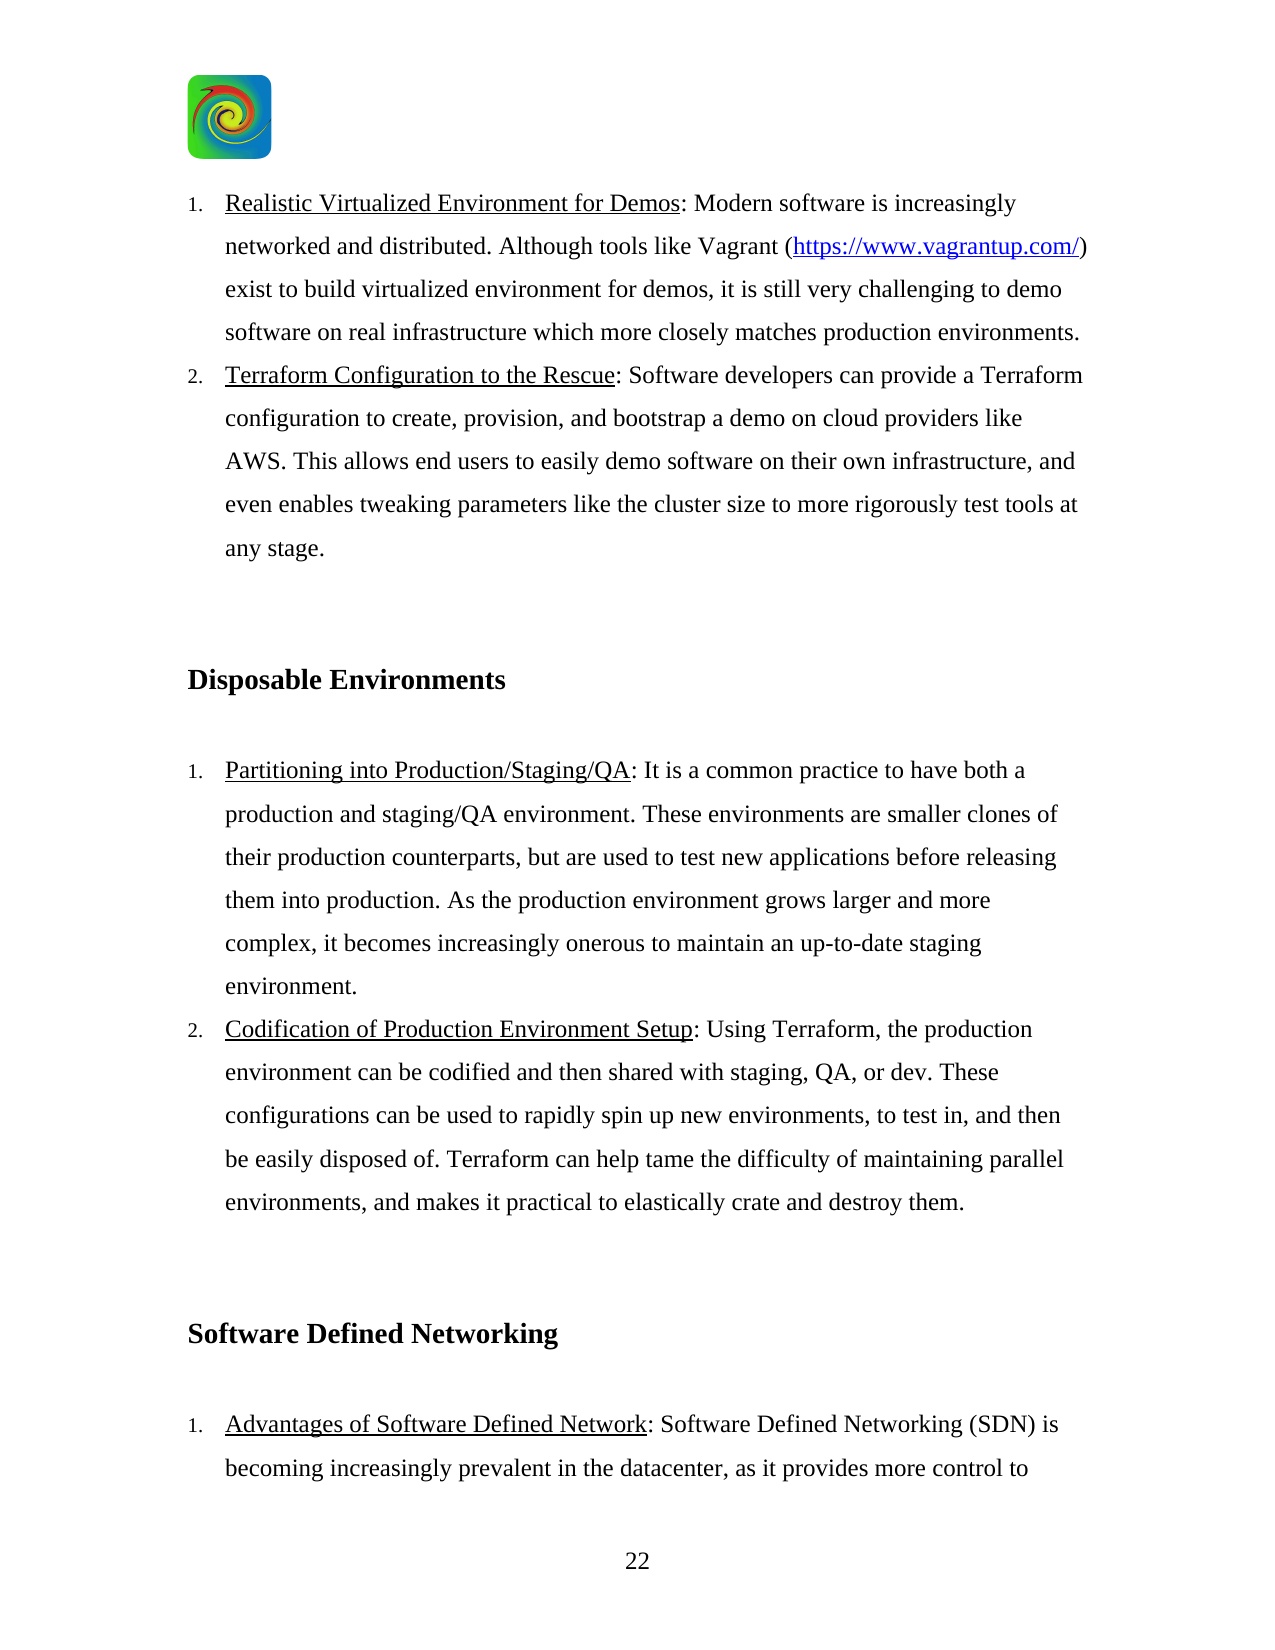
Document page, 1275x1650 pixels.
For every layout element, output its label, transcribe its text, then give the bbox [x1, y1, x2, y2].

list Codification of Production Environment Setup: Using Terraform, the production environment can be codified and then shared with staging, QA, or dev. These configurations can be used to rapidly spin up new environments, to test in, and then be easily disposed of. Terraform can help tame the difficulty of maintaining parallel environments, and makes it practical to elastically crate and destroy them. [187, 1014, 1087, 1216]
picture [187, 75, 261, 159]
list Realistic Virtualized Environment for Demos: Modern software is increasingly networked and distributed. Although tools like Vagrant (https://www.vagrantup.com/) exist to build virtualized environment for demos, it is still very challenging to demo software on real infrastructure which more closely matches production environments. [187, 188, 1087, 346]
picture [220, 75, 272, 159]
text Software Defined Networking [187, 1316, 1087, 1350]
text Disposable Environments [187, 662, 1087, 696]
list Terraform Configuration to the Rescue: Software developers can provide a Terraform configuration to create, provision, and bootstrap a demo on cloud providers like AWS. This allows end users to easily demo software on their own infrastructure, and even enables tweaking parameters like the cluster size to more rigorously test tools at any stage. [187, 360, 1087, 561]
list Partitioning into Production/Staging/QA: It is a common practice to have both a production and staging/QA environment. These environments are smaller clones of their production counterparts, but are used to test new applications before releasing them into production. As the production environment grows larger and more complex, it becomes increasingly onerous to maintain an up-to-date staging environment. [187, 756, 1087, 1000]
